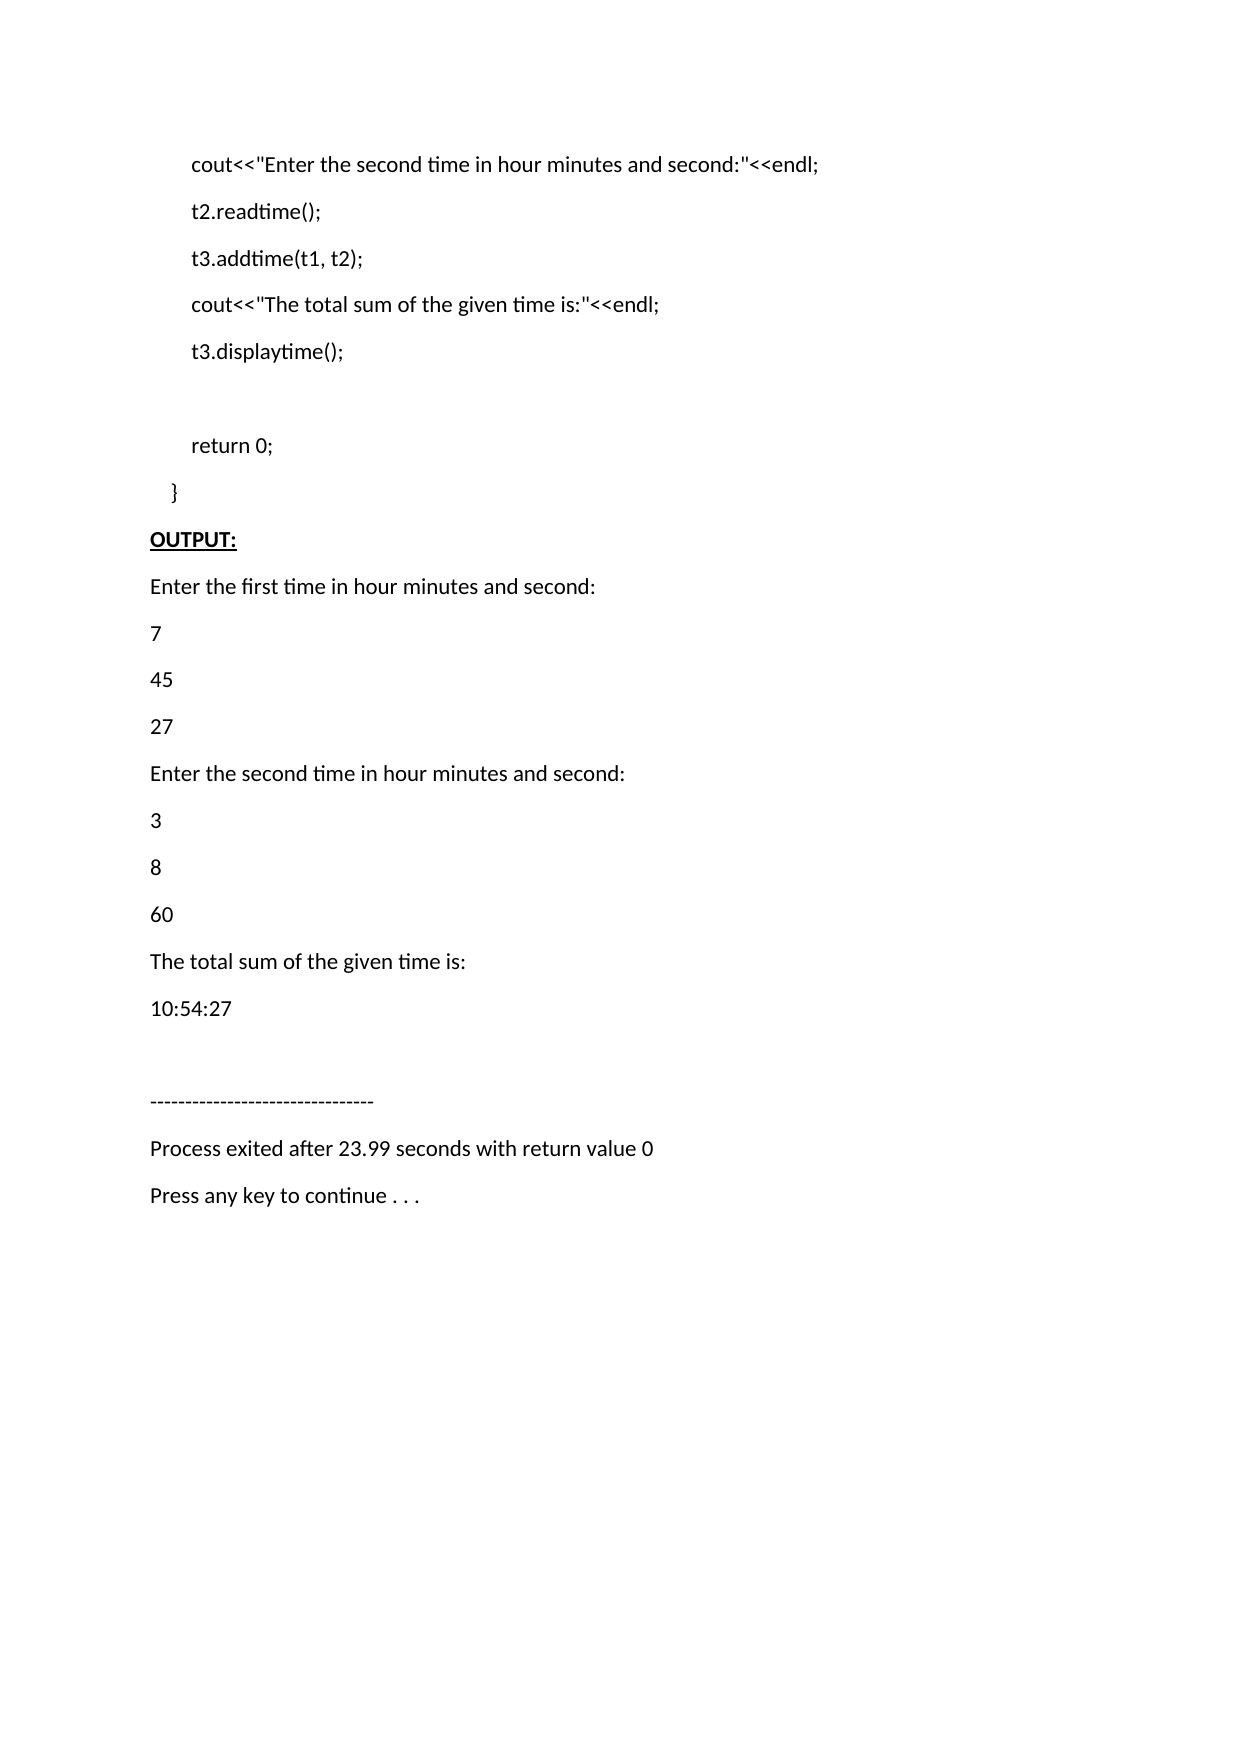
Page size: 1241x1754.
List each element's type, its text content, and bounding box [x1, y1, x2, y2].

text Press any key to continue . . . [150, 1181, 1090, 1209]
text cout<<"The total sum of the given time is:"<<endl; [150, 291, 1090, 319]
text Enter the first time in hour minutes and second: [150, 572, 1090, 600]
text Process exited after 23.99 seconds with return value 0 [150, 1134, 1090, 1162]
text t2.readtime(); [150, 197, 1090, 225]
text 3 [150, 806, 1090, 834]
text 27 [150, 712, 1090, 741]
text OUTPUT: [150, 525, 1090, 553]
text 45 [150, 666, 1090, 694]
text -------------------------------- [150, 1087, 1090, 1116]
text t3.addtime(t1, t2); [150, 244, 1090, 272]
text 10:54:27 [150, 994, 1090, 1022]
text } [150, 478, 1090, 506]
text t3.displaytime(); [150, 337, 1090, 366]
text cout<<"Enter the second time in hour minutes and second:"<<endl; [150, 150, 1090, 178]
text 60 [150, 900, 1090, 928]
text return 0; [150, 431, 1090, 459]
text 7 [150, 619, 1090, 647]
text Enter the second time in hour minutes and second: [150, 759, 1090, 787]
text 8 [150, 853, 1090, 881]
text The total sum of the given time is: [150, 947, 1090, 975]
